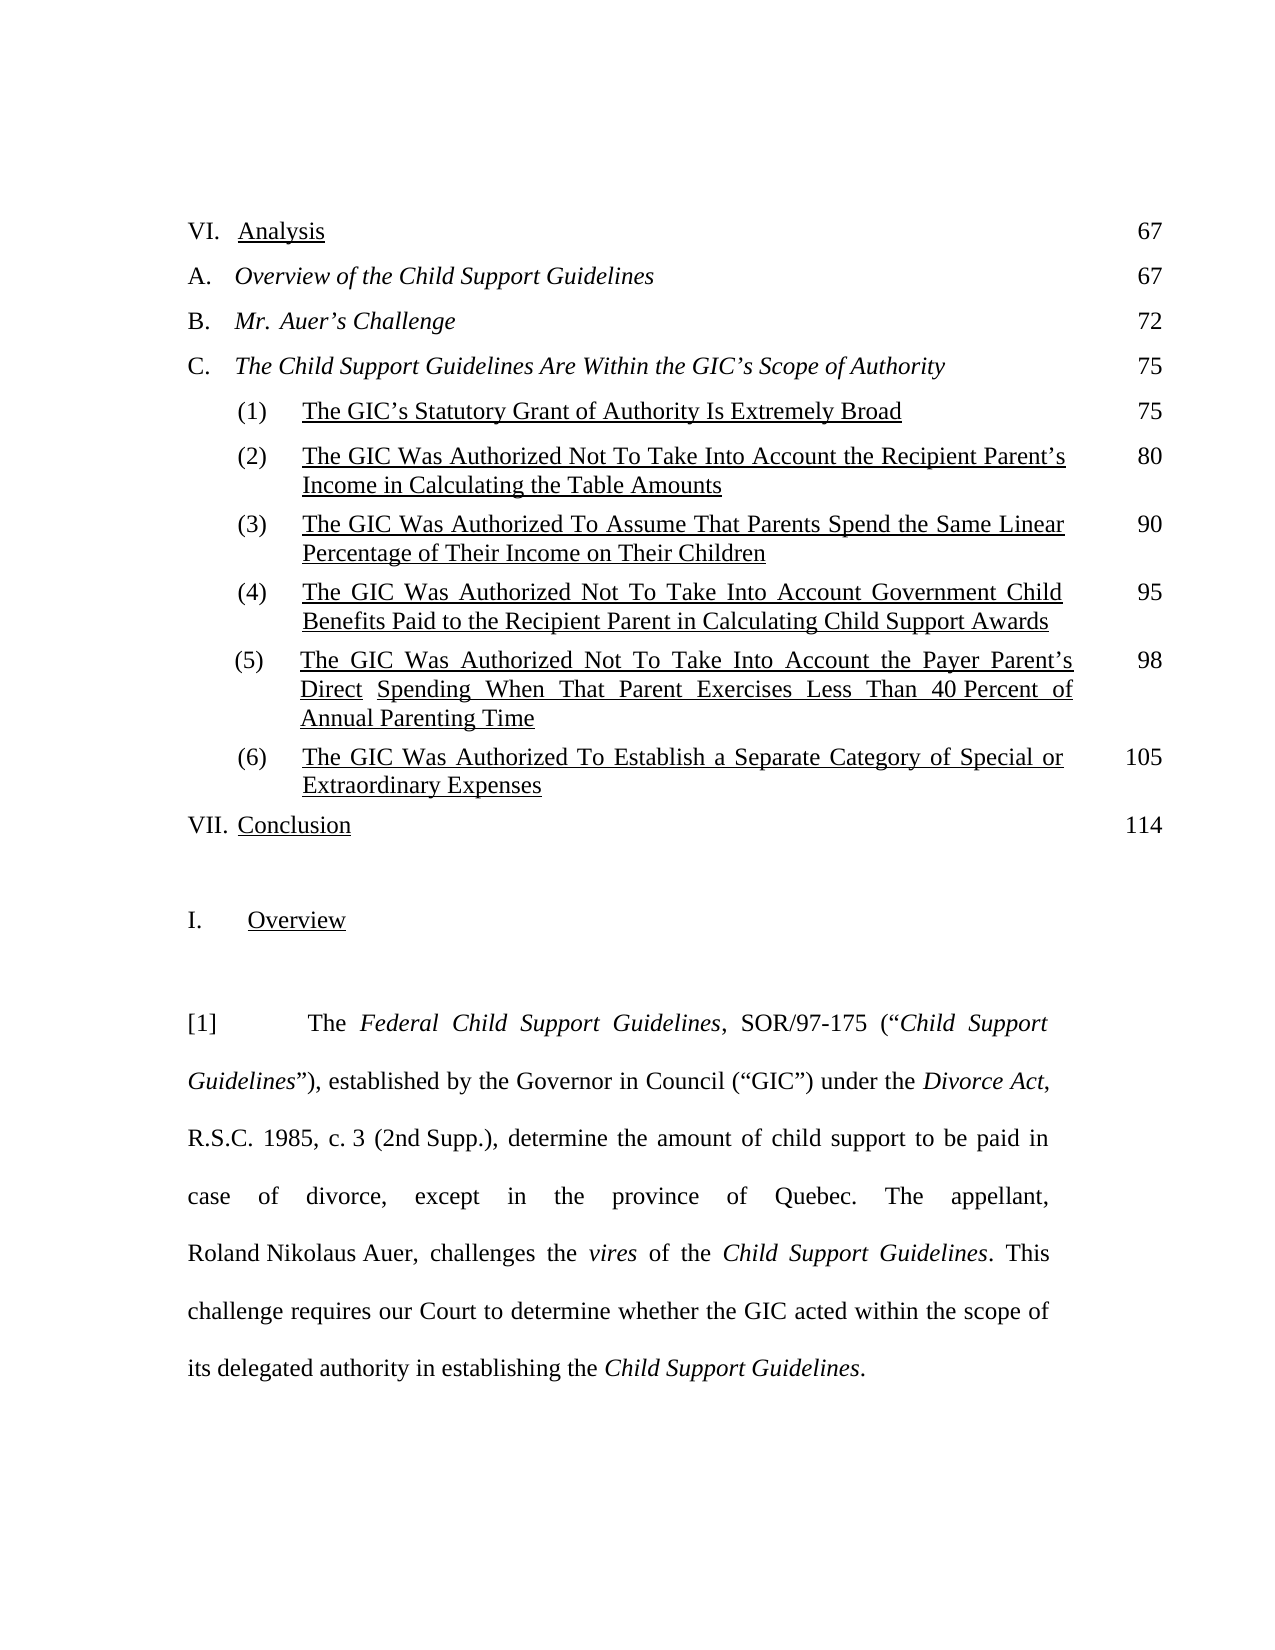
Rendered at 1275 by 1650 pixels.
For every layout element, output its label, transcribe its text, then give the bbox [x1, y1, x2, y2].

table_cell 98 [1073, 645, 1162, 742]
table_cell VI. Analysis [188, 216, 1073, 261]
table_cell (5) The GIC Was Authorized Not To Take Into Account the Payer Parent’s Direct Spending When That Parent Exercises Less Than 40 Percent of Annual Parenting Time [188, 645, 1073, 742]
table_cell (1) The GIC’s Statutory Grant of Authority Is Extremely Broad [188, 396, 1073, 441]
table_cell 67 [1073, 216, 1162, 261]
table_cell 80 [1073, 441, 1162, 509]
table_cell 105 [1073, 742, 1162, 810]
table_cell 67 [1073, 261, 1162, 306]
table_cell 75 [1073, 351, 1162, 396]
table_cell (6) The GIC Was Authorized To Establish a Separate Category of Special or Extraordinary Expenses [188, 742, 1073, 810]
table_cell 95 [1073, 577, 1162, 645]
table_cell C. The Child Support Guidelines Are Within the GIC’s Scope of Authority [188, 351, 1073, 396]
table_cell 114 [1073, 810, 1162, 855]
text The Federal Child Support Guidelines, SOR/97-175 (“Child Support Guidelines”), established by the Governor in Council (“GIC”) under the Divorce Act, R.S.C. 1985, c. 3 (2nd Supp.), determine the amount of child support to be paid in case of divorce, except in the province of Quebec. The appellant, Roland Nikolaus Auer, challenges the vires of the Child Support Guidelines. This challenge requires our Court to determine whether the GIC acted within the scope of its delegated authority in establishing the Child Support Guidelines. [187, 1008, 1050, 1382]
table_cell VII. Conclusion [188, 810, 1073, 855]
table_cell B. Mr. Auer’s Challenge [188, 306, 1073, 351]
table_cell (2) The GIC Was Authorized Not To Take Into Account the Recipient Parent’s Income in Calculating the Table Amounts [188, 441, 1073, 509]
table_cell 72 [1073, 306, 1162, 351]
title Overview [187, 905, 1050, 933]
table_cell (3) The GIC Was Authorized To Assume That Parents Spend the Same Linear Percentage of Their Income on Their Children [188, 509, 1073, 577]
table_cell A. Overview of the Child Support Guidelines [188, 261, 1073, 306]
table_cell (4) The GIC Was Authorized Not To Take Into Account Government Child Benefits Paid to the Recipient Parent in Calculating Child Support Awards [188, 577, 1073, 645]
table_cell 75 [1073, 396, 1162, 441]
table_cell 90 [1073, 509, 1162, 577]
